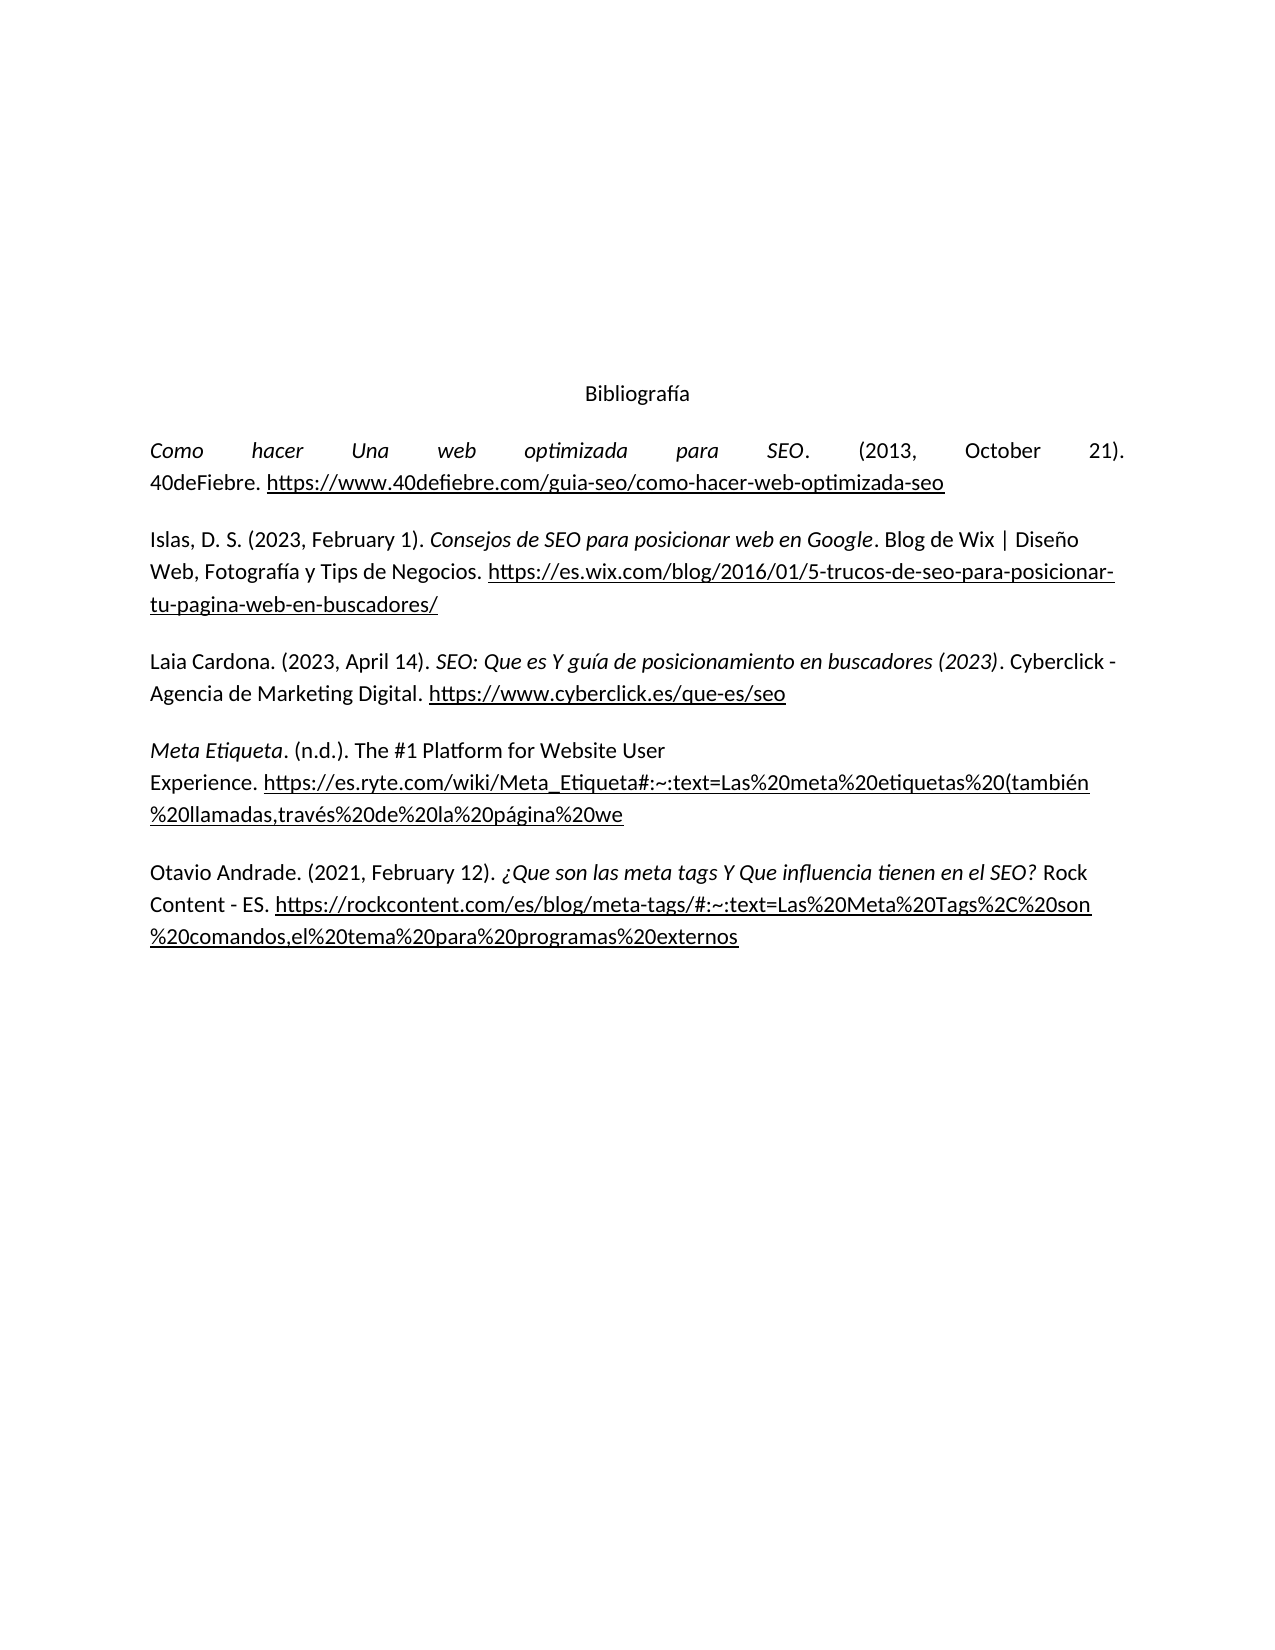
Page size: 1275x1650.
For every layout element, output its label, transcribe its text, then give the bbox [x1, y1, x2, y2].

text Islas, D. S. (2023, February 1). Consejos de SEO para posicionar web en Google. Blog de Wix | Diseño Web, Fotografía y Tips de Negocios. https://es.wix.com/blog/2016/01/5-trucos-de-seo-para-posicionar-tu-pagina-web-en-buscadores/ [150, 525, 1125, 618]
text Otavio Andrade. (2021, February 12). ¿Que son las meta tags Y Que influencia tienen en el SEO? Rock Content - ES. https://rockcontent.com/es/blog/meta-tags/#:~:text=Las%20Meta%20Tags%2C%20son%20comandos,el%20tema%20para%20programas%20externos [150, 858, 1125, 950]
text Bibliografía [150, 379, 1125, 407]
text Meta Etiqueta. (n.d.). The #1 Platform for Website User Experience. https://es.ryte.com/wiki/Meta_Etiqueta#:~:text=Las%20meta%20etiquetas%20(también%20llamadas,través%20de%20la%20página%20we [150, 736, 1125, 829]
text Laia Cardona. (2023, April 14). SEO: Que es Y guía de posicionamiento en buscadores (2023). Cyberclick - Agencia de Marketing Digital. https://www.cyberclick.es/que-es/seo [150, 647, 1125, 707]
text Como hacer Una web optimizada para SEO. (2013, October 21). 40deFiebre. https://www.40defiebre.com/guia-seo/como-hacer-web-optimizada-seo [150, 464, 1125, 496]
